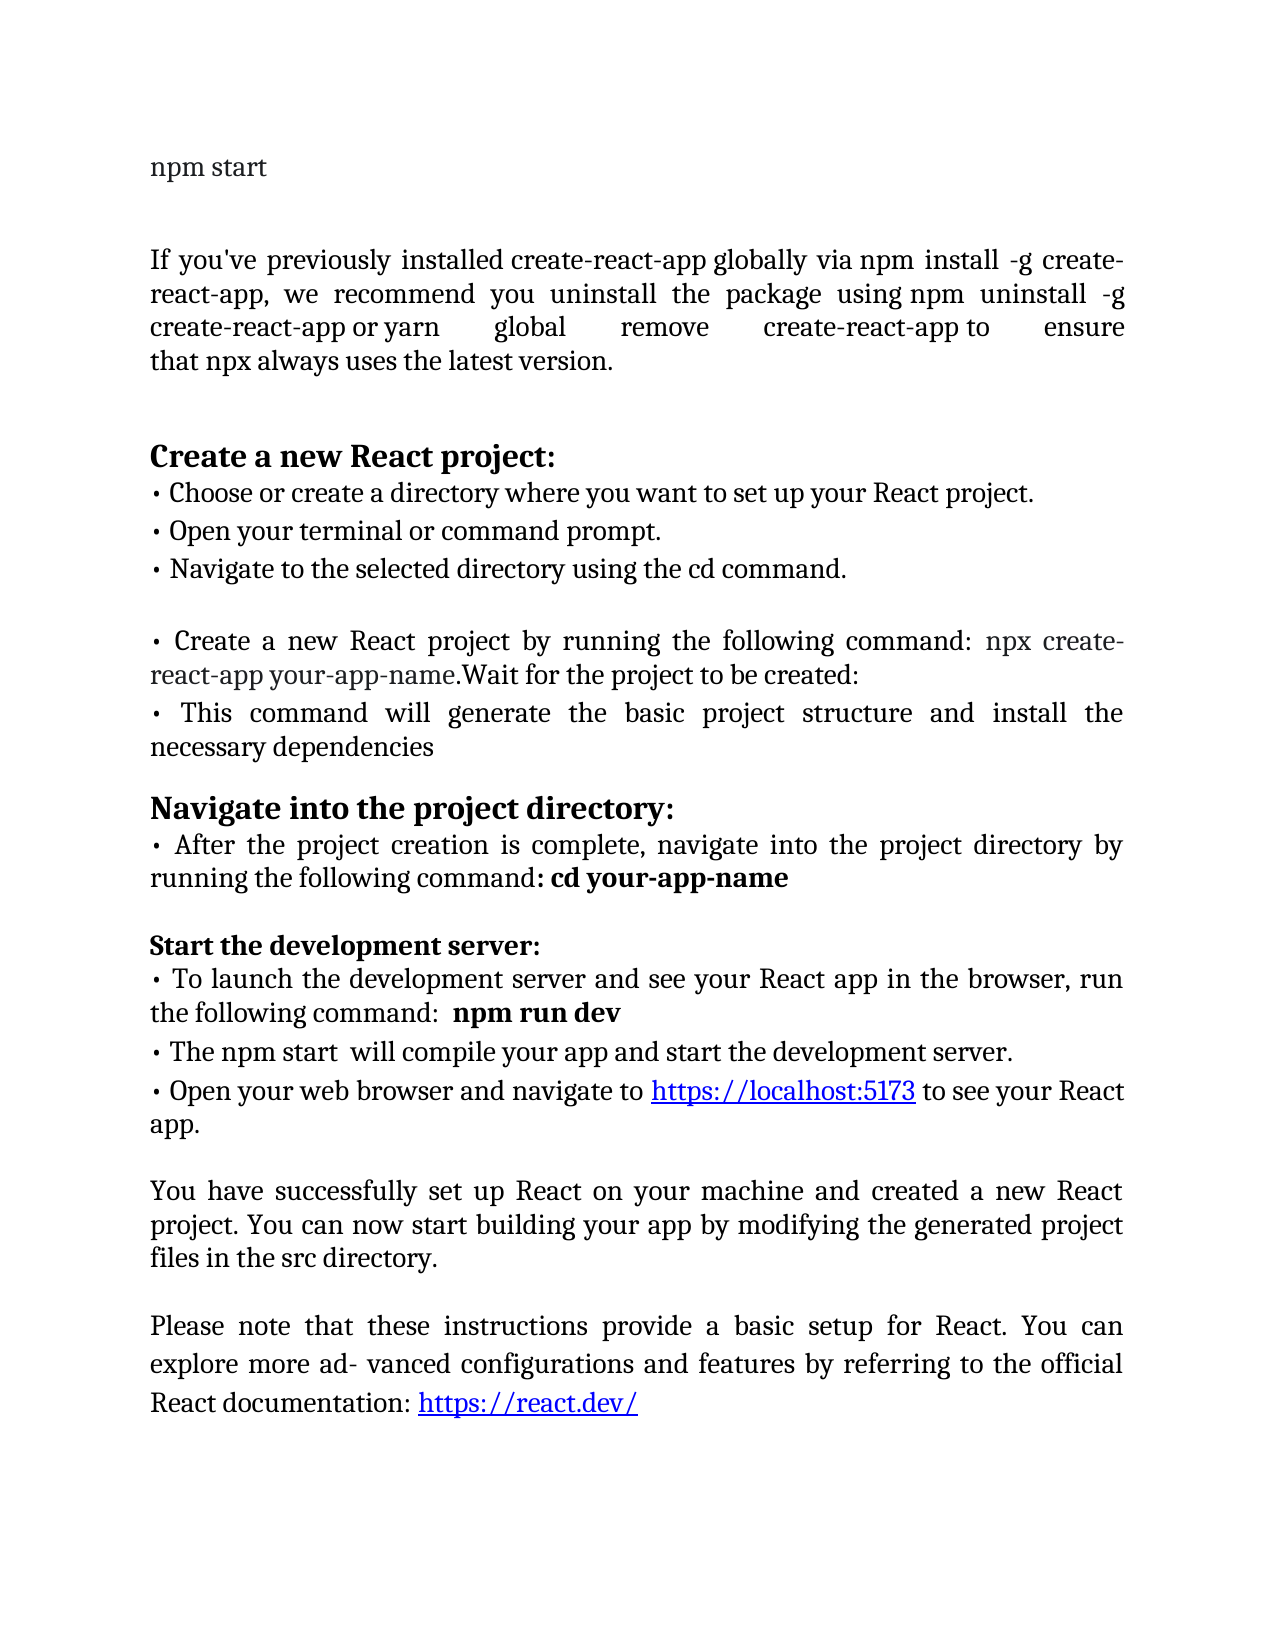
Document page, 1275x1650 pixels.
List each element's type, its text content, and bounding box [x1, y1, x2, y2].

text • After the project creation is complete, navigate into the project directory by running the following command: cd your-app-name [150, 828, 1125, 895]
text • Create a new React project by running the following command: npx create-react-app your-app-name.Wait for the project to be created: [150, 624, 1125, 691]
text npm start [150, 150, 1125, 183]
text Create a new React project: [150, 437, 1125, 476]
text • This command will generate the basic project structure and install the necessary dependencies [150, 696, 1125, 763]
text You have successfully set up React on your machine and created a new React project. You can now start building your app by modifying the generated project files in the src directory. [150, 1174, 1125, 1275]
text • Choose or create a directory where you want to set up your React project. [150, 476, 1125, 509]
text • Open your web browser and navigate to https://localhost:5173 to see your React app. [150, 1074, 1125, 1141]
text • Navigate to the selected directory using the cd command. [150, 552, 1125, 586]
text Start the development server: [150, 929, 1125, 962]
text • To launch the development server and see your React app in the browser, run the following command: npm run dev [150, 962, 1125, 1029]
text • Open your terminal or command prompt. [150, 514, 1125, 548]
text Navigate into the project directory: [150, 790, 1125, 828]
text If you've previously installed create-react-app globally via npm install -g create-react-app, we recommend you uninstall the package using npm uninstall -g create-react-app or yarn global remove create-react-app to ensure that npx always uses the latest version. [150, 243, 1125, 378]
text • The npm start will compile your app and start the development server. [150, 1035, 1125, 1068]
text Please note that these instructions provide a basic setup for React. You can explore more ad- vanced configurations and features by referring to the official React documentation: https://react.dev/ [150, 1309, 1125, 1419]
